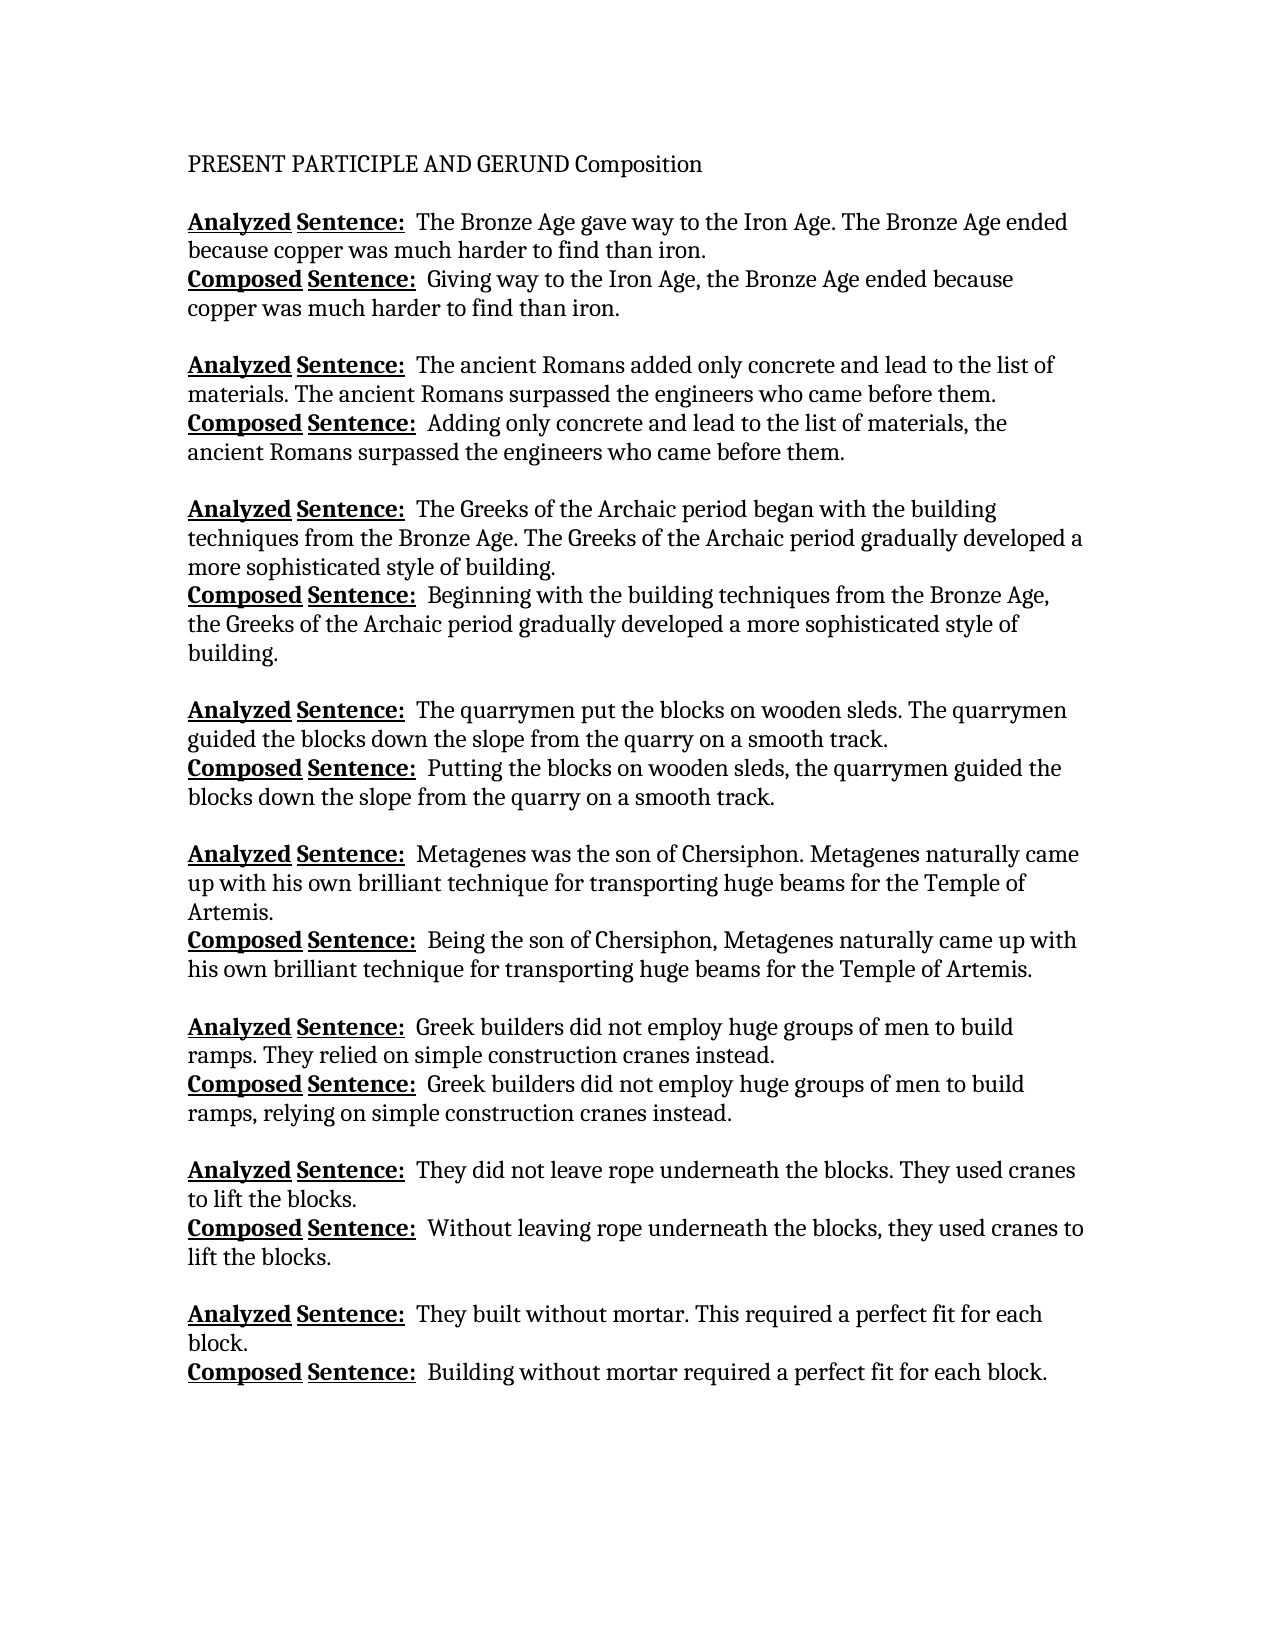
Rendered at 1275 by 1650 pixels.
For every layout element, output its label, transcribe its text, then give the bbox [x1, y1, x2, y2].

text PRESENT PARTICIPLE AND GERUND Composition [187, 150, 1087, 179]
text Analyzed Sentence: They did not leave rope underneath the blocks. They used cranes to lift the blocks. [187, 1156, 1087, 1214]
text Analyzed Sentence: The quarrymen put the blocks on wooden sleds. The quarrymen guided the blocks down the slope from the quarry on a smooth track. [187, 696, 1087, 754]
text Analyzed Sentence: Greek builders did not employ huge groups of men to build ramps. They relied on simple construction cranes instead. [187, 1012, 1087, 1070]
text Composed Sentence: Giving way to the Iron Age, the Bronze Age ended because copper was much harder to find than iron. [187, 265, 1087, 322]
text Analyzed Sentence: The Greeks of the Archaic period began with the building techniques from the Bronze Age. The Greeks of the Archaic period gradually developed a more sophisticated style of building. [187, 495, 1087, 581]
text Composed Sentence: Beginning with the building techniques from the Bronze Age, the Greeks of the Archaic period gradually developed a more sophisticated style of building. [187, 581, 1087, 667]
text Analyzed Sentence: Metagenes was the son of Chersiphon. Metagenes naturally came up with his own brilliant technique for transporting huge beams for the Temple of Artemis. [187, 840, 1087, 926]
text Analyzed Sentence: The ancient Romans added only concrete and lead to the list of materials. The ancient Romans surpassed the engineers who came before them. [187, 351, 1087, 409]
text Composed Sentence: Adding only concrete and lead to the list of materials, the ancient Romans surpassed the engineers who came before them. [187, 409, 1087, 466]
text Composed Sentence: Putting the blocks on wooden sleds, the quarrymen guided the blocks down the slope from the quarry on a smooth track. [187, 754, 1087, 811]
text Composed Sentence: Being the son of Chersiphon, Metagenes naturally came up with his own brilliant technique for transporting huge beams for the Temple of Artemis. [187, 926, 1087, 984]
text Analyzed Sentence: They built without mortar. This required a perfect fit for each block. [187, 1300, 1087, 1357]
text Analyzed Sentence: The Bronze Age gave way to the Iron Age. The Bronze Age ended because copper was much harder to find than iron. [187, 207, 1087, 265]
text Composed Sentence: Building without mortar required a perfect fit for each block. [187, 1357, 1087, 1386]
text Composed Sentence: Greek builders did not employ huge groups of men to build ramps, relying on simple construction cranes instead. [187, 1070, 1087, 1127]
text Composed Sentence: Without leaving rope underneath the blocks, they used cranes to lift the blocks. [187, 1214, 1087, 1271]
